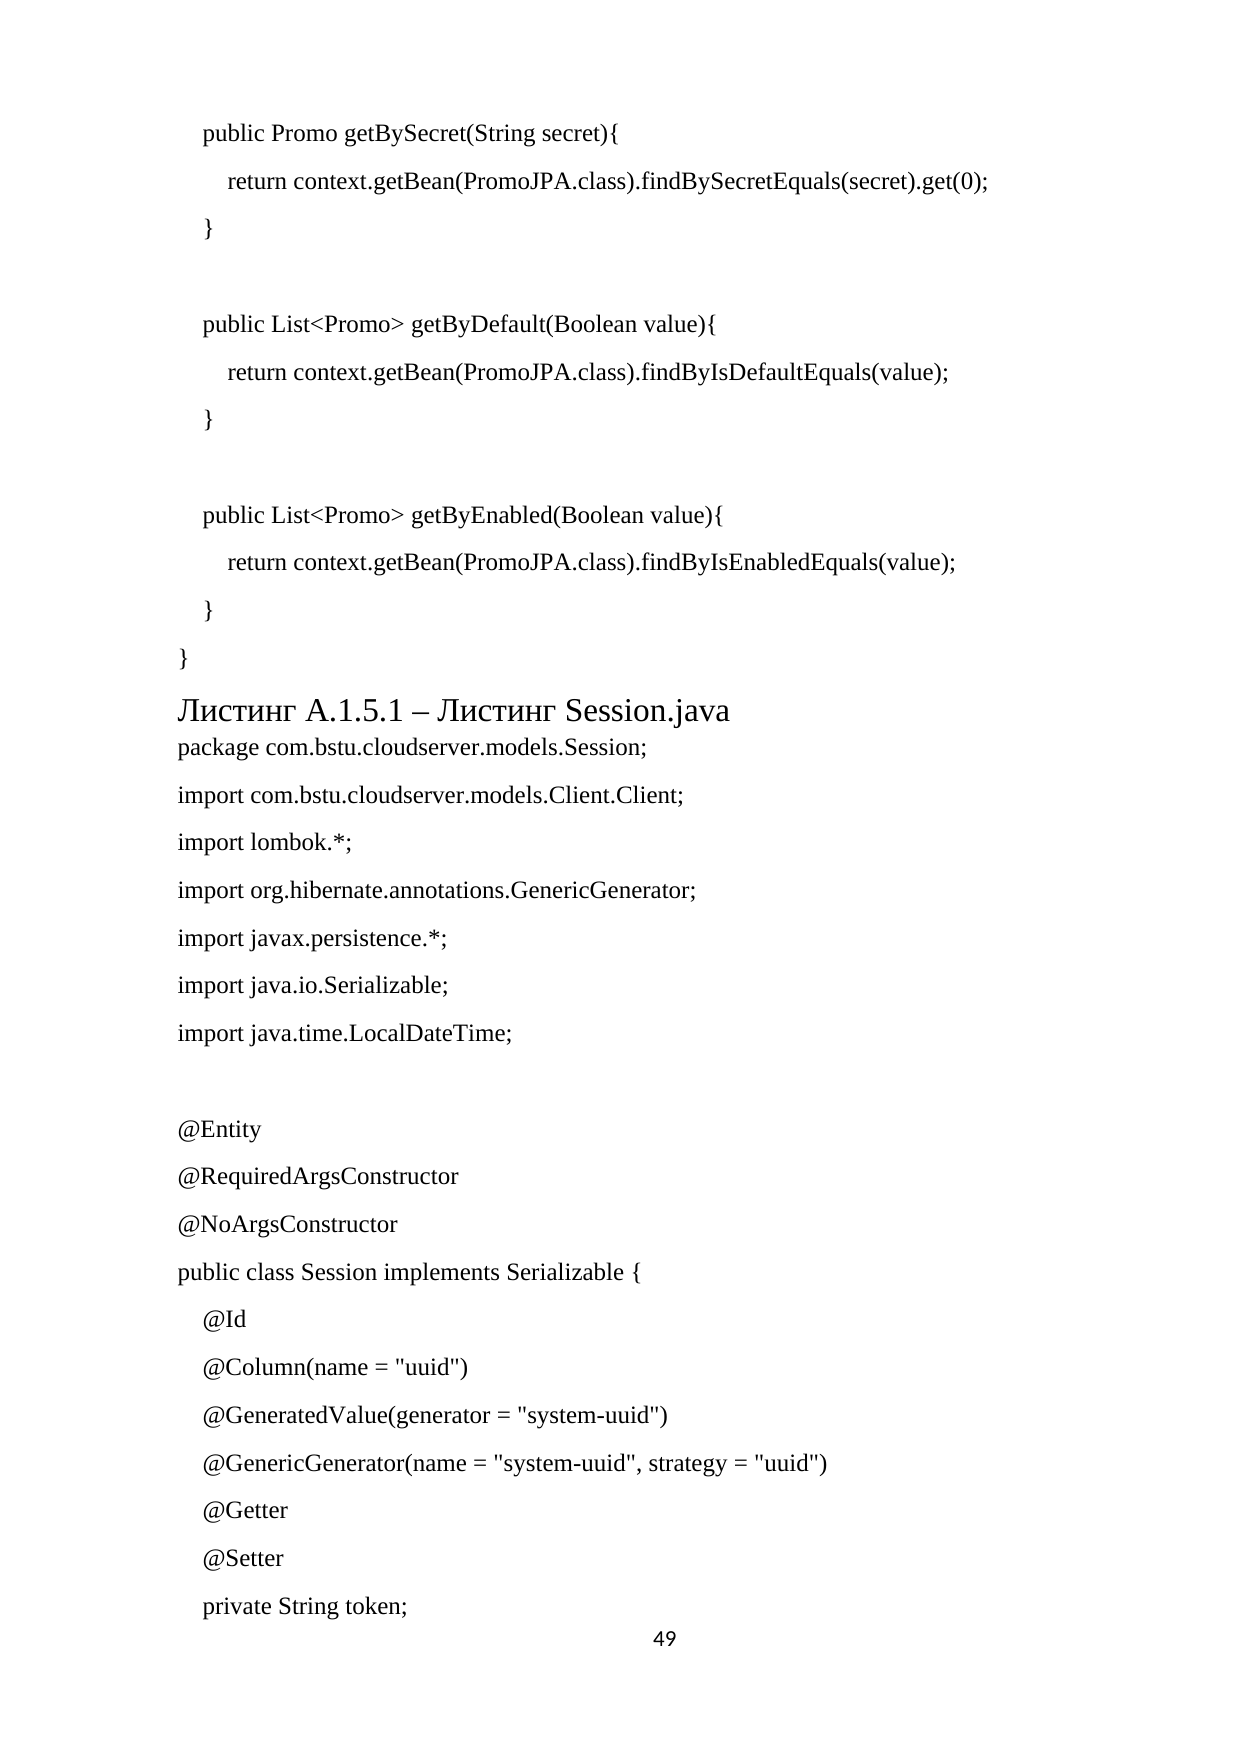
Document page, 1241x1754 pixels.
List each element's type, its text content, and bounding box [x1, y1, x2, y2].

text } [177, 213, 1152, 242]
text import java.time.LocalDateTime; [177, 1018, 1152, 1047]
text @GeneratedValue(generator = "system-uuid") [177, 1400, 1152, 1429]
text @Column(name = "uuid") [177, 1352, 1152, 1381]
text import lombok.*; [177, 827, 1152, 856]
text @NoArgsConstructor [177, 1209, 1152, 1238]
text return context.getBean(PromoJPA.class).findByIsDefaultEquals(value); [177, 357, 1152, 385]
text return context.getBean(PromoJPA.class).findByIsEnabledEquals(value); [177, 547, 1152, 576]
text @RequiredArgsConstructor [177, 1161, 1152, 1190]
text private String token; [177, 1591, 1152, 1619]
text } [177, 643, 1152, 672]
text import java.io.Serializable; [177, 971, 1152, 999]
text @Entity [177, 1114, 1152, 1142]
text } [177, 404, 1152, 433]
text public class Session implements Serializable { [177, 1257, 1152, 1286]
text return context.getBean(PromoJPA.class).findBySecretEquals(secret).get(0); [177, 166, 1152, 194]
text package com.bstu.cloudserver.models.Session; [177, 732, 1152, 761]
text import javax.persistence.*; [177, 923, 1152, 952]
text @Getter [177, 1495, 1152, 1524]
subtitle Листинг A.1.5.1 – Листинг Session.java [177, 691, 1152, 729]
text } [177, 595, 1152, 624]
text @Setter [177, 1543, 1152, 1572]
text @Id [177, 1304, 1152, 1333]
text @GenericGenerator(name = "system-uuid", strategy = "uuid") [177, 1448, 1152, 1476]
text import org.hibernate.annotations.GenericGenerator; [177, 875, 1152, 904]
text public Promo getBySecret(String secret){ [177, 118, 1152, 147]
text import com.bstu.cloudserver.models.Client.Client; [177, 780, 1152, 808]
text public List<Promo> getByEnabled(Boolean value){ [177, 500, 1152, 528]
text public List<Promo> getByDefault(Boolean value){ [177, 309, 1152, 338]
